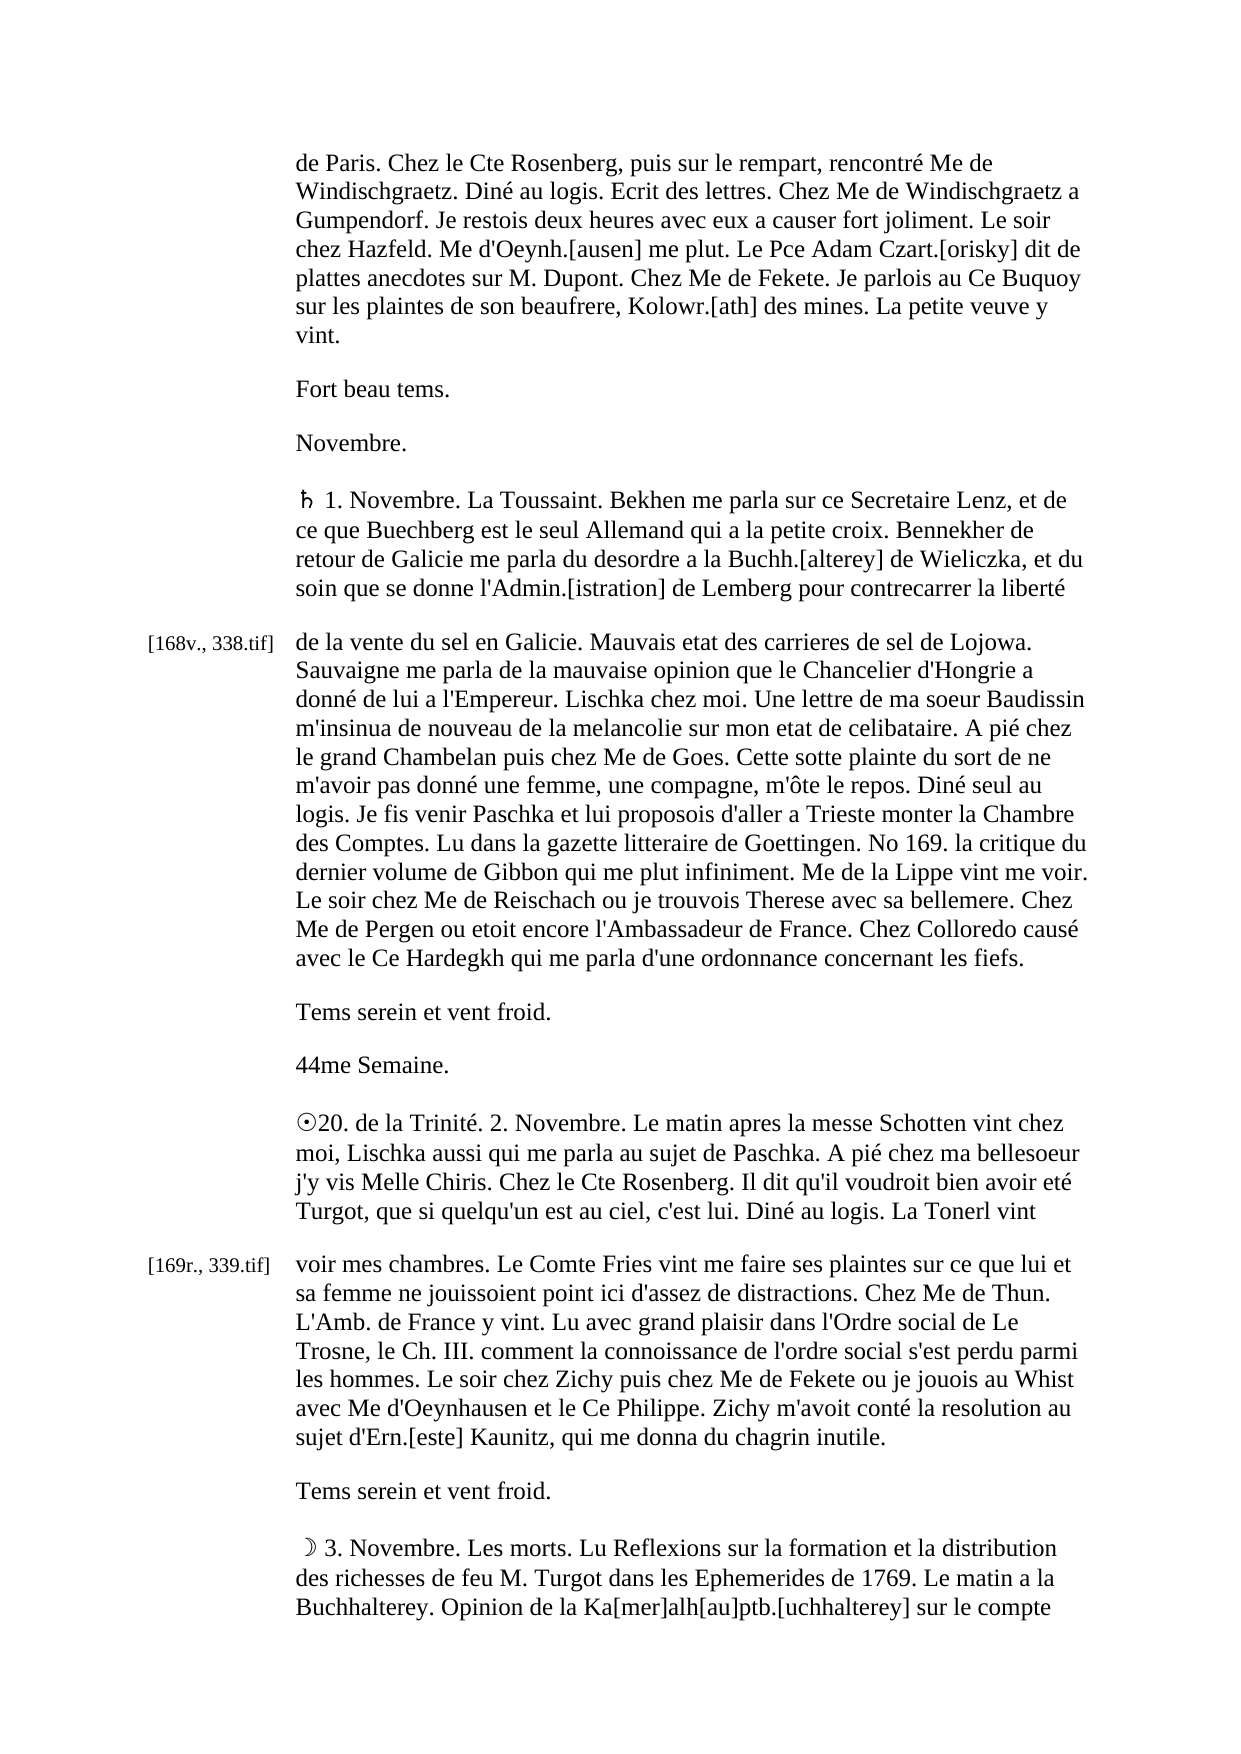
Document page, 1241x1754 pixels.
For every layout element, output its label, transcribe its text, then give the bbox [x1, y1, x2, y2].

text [148, 148, 1093, 349]
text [295, 1529, 1093, 1621]
text [169r., 339.tif] voir mes chambres. Le Comte Fries vint me faire ses plaintes sur ce que lui et sa femme ne jouissoient point ici d'assez de distractions. Chez Me de Thun. L'Amb. de France y vint. Lu avec grand plaisir dans l'Ordre social de Le Trosne, le Ch. III. comment la connoissance de l'ordre social s'est perdu parmi les hommes. Le soir chez Zichy puis chez Me de Fekete ou je jouois au Whist avec Me d'Oeynhausen et le Ce Philippe. Zichy m'avoit conté la resolution au sujet d'Ern.[este] Kaunitz, qui me donna du chagrin inutile. [148, 1249, 1093, 1451]
text Tems serein et vent froid. [295, 1476, 1093, 1504]
text Novembre. [295, 428, 1093, 456]
text 44me Semaine. [295, 1050, 1093, 1079]
text [168v., 338.tif] de la vente du sel en Galicie. Mauvais etat des carrieres de sel de Lojowa. Sauvaigne me parla de la mauvaise opinion que le Chancelier d'Hongrie a donné de lui a l'Empereur. Lischka chez moi. Une lettre de ma soeur Baudissin m'insinua de nouveau de la melancolie sur mon etat de celibataire. A pié chez le grand Chambelan puis chez Me de Goes. Cette sotte plainte du sort de ne m'avoir pas donné une femme, une compagne, m'ôte le repos. Diné seul au logis. Je fis venir Paschka et lui proposois d'aller a Trieste monter la Chambre des Comptes. Lu dans la gazette litteraire de Goettingen. No 169. la critique du dernier volume de Gibbon qui me plut infiniment. Me de la Lippe vint me voir. Le soir chez Me de Reischach ou je trouvois Therese avec sa bellemere. Chez Me de Pergen ou etoit encore l'Ambassadeur de France. Chez Colloredo causé avec le Ce Hardegkh qui me parla d'une ordonnance concernant les fiefs. [148, 627, 1093, 972]
text ♄ 1. Novembre. La Toussaint. Bekhen me parla sur ce Secretaire Lenz, et de ce que Buechberg est le seul Allemand qui a la petite croix. Bennekher de retour de Galicie me parla du desordre a la Buchh.[alterey] de Wieliczka, et du soin que se donne l'Admin.[istration] de Lemberg pour contrecarrer la liberté [295, 481, 1093, 602]
text Tems serein et vent froid. [295, 997, 1093, 1025]
text Fort beau tems. [295, 374, 1093, 403]
text ☉20. de la Trinité. 2. Novembre. Le matin apres la messe Schotten vint chez moi, Lischka aussi qui me parla au sujet de Paschka. A pié chez ma bellesoeur j'y vis Melle Chiris. Chez le Cte Rosenberg. Il dit qu'il voudroit bien avoir eté Turgot, que si quelqu'un est au ciel, c'est lui. Diné au logis. La Tonerl vint [295, 1104, 1093, 1224]
